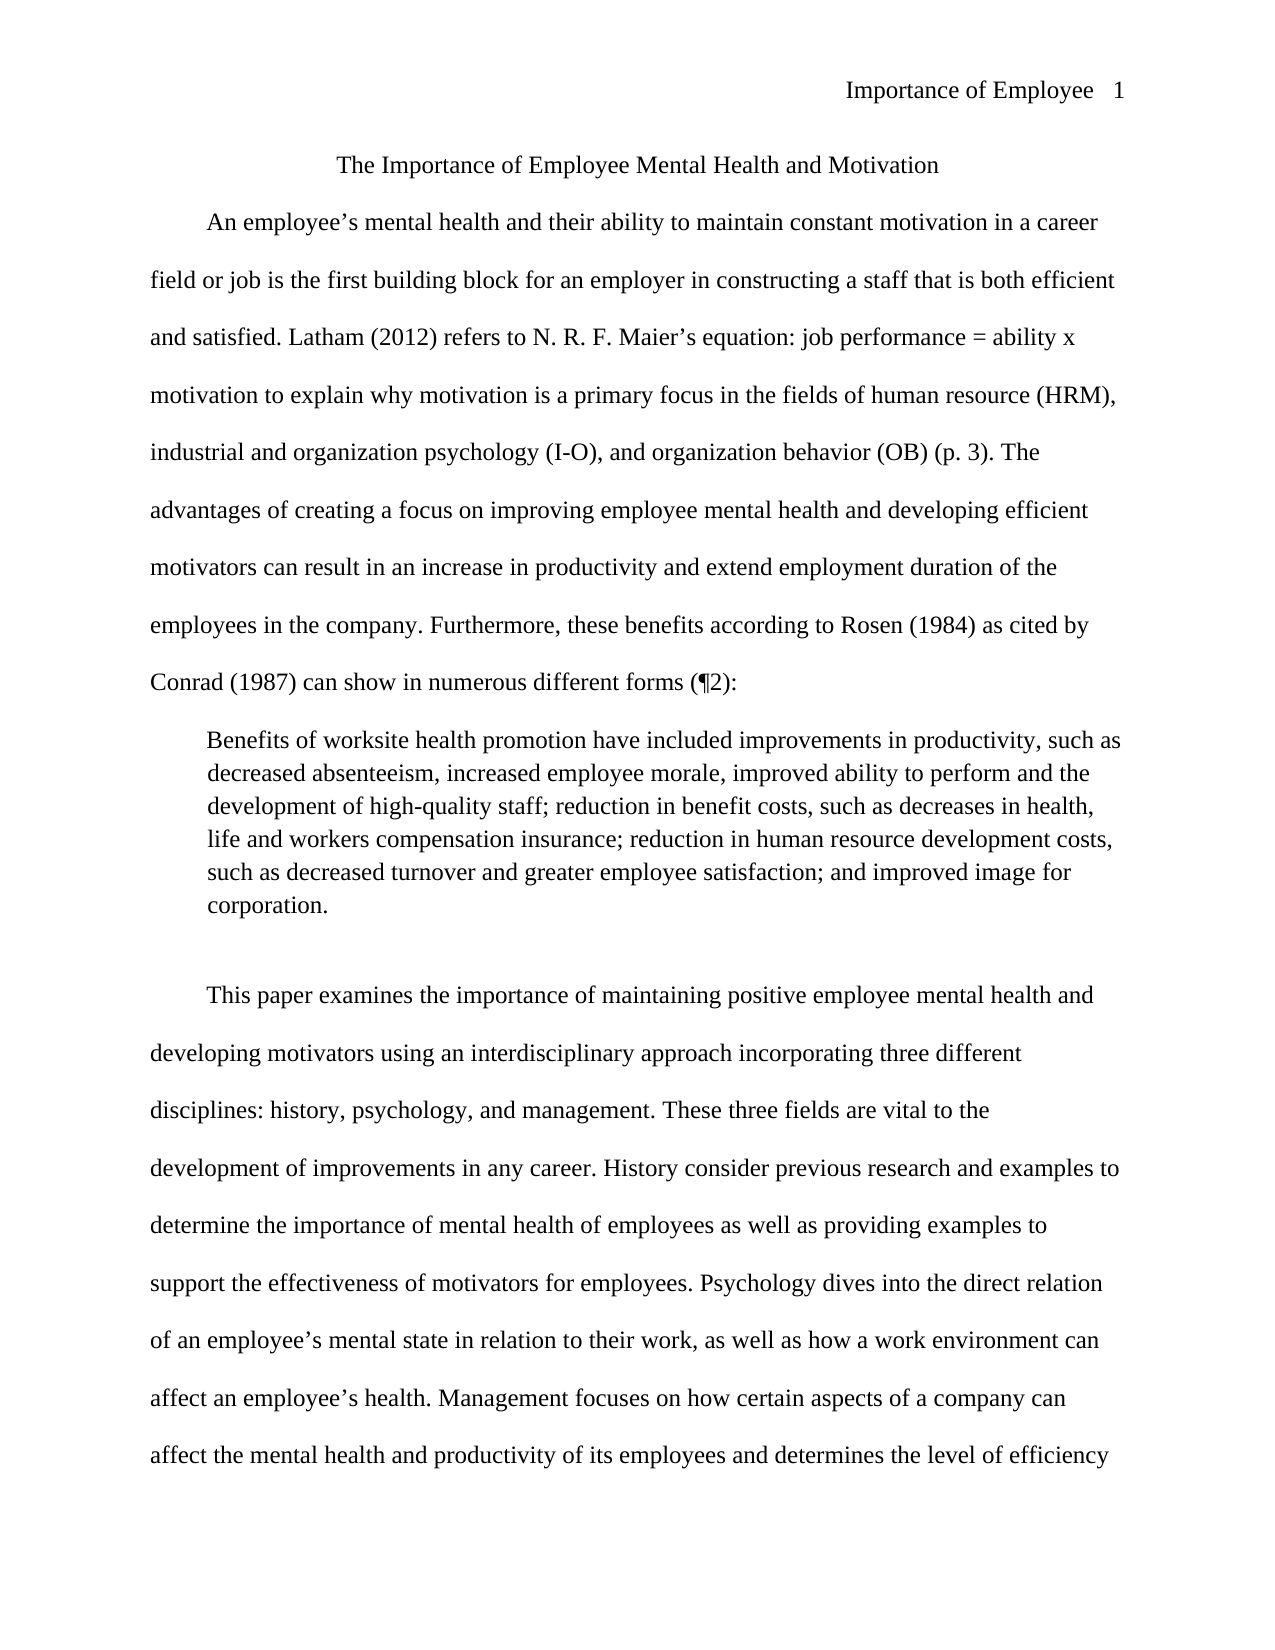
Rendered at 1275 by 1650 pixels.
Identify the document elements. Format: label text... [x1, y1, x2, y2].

subtitle The Importance of Employee Mental Health and Motivation [150, 150, 1125, 179]
text An employee’s mental health and their ability to maintain constant motivation in a career field or job is the first building block for an employer in constructing a staff that is both efficient and satisfied. Latham (2012) refers to N. R. F. Maier’s equation: job performance = ability x motivation to explain why motivation is a primary focus in the fields of human resource (HRM), industrial and organization psychology (I-O), and organization behavior (OB) (p. 3). The advantages of creating a focus on improving employee mental health and developing efficient motivators can result in an increase in productivity and extend employment duration of the employees in the company. Furthermore, these benefits according to Rosen (1984) as cited by Conrad (1987) can show in numerous different forms (¶2): [150, 207, 1125, 696]
text Benefits of worksite health promotion have included improvements in productivity, such as decreased absenteeism, increased employee morale, improved ability to perform and the development of high-quality staff; reduction in benefit costs, such as decreases in health, life and workers compensation insurance; reduction in human resource development costs, such as decreased turnover and greater employee satisfaction; and improved image for corporation. [206, 725, 1125, 919]
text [150, 981, 1125, 1469]
